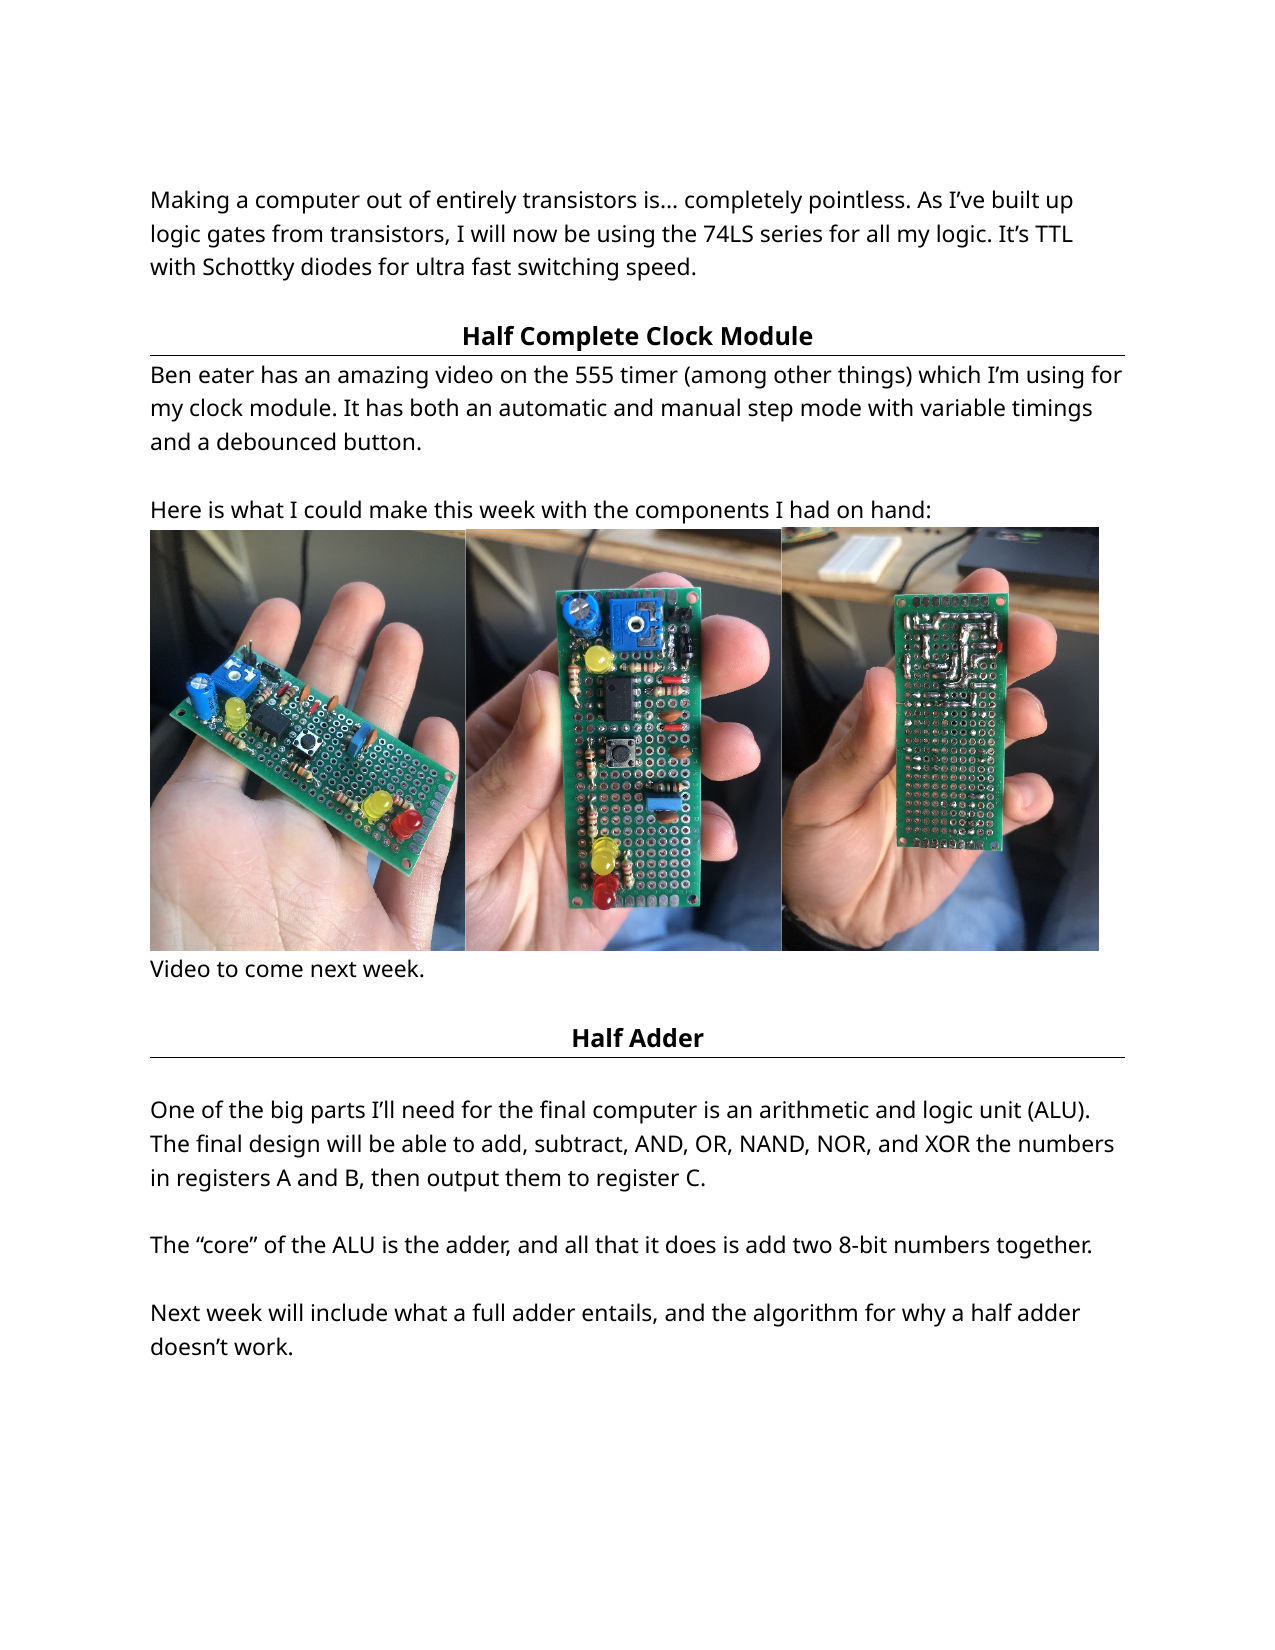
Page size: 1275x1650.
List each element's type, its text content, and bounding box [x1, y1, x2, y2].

text Ben eater has an amazing video on the 555 timer (among other things) which I’m using for my clock module. It has both an automatic and manual step mode with variable timings and a debounced button. [150, 359, 1125, 457]
picture [150, 527, 1099, 951]
text Half Adder [150, 1021, 1125, 1057]
text Here is what I could make this week with the components I had on hand: [150, 494, 1125, 525]
text The “core” of the ALU is the adder, and all that it does is add two 8-bit numbers together. [150, 1229, 1125, 1261]
text Half Complete Clock Module [150, 319, 1125, 355]
text One of the big parts I’ll need for the final computer is an arithmetic and logic unit (ALU). The final design will be able to add, subtract, AND, OR, NAND, NOR, and XOR the numbers in registers A and B, then output them to register C. [150, 1094, 1125, 1193]
text Making a computer out of entirely transistors is… completely pointless. As I’ve built up logic gates from transistors, I will now be using the 74LS series for all my logic. It’s TTL with Schottky diodes for ultra fast switching speed. [150, 184, 1125, 282]
text Next week will include what a full adder entails, and the algorithm for why a half adder doesn’t work. [150, 1297, 1125, 1362]
text Video to come next week. [150, 953, 1125, 984]
